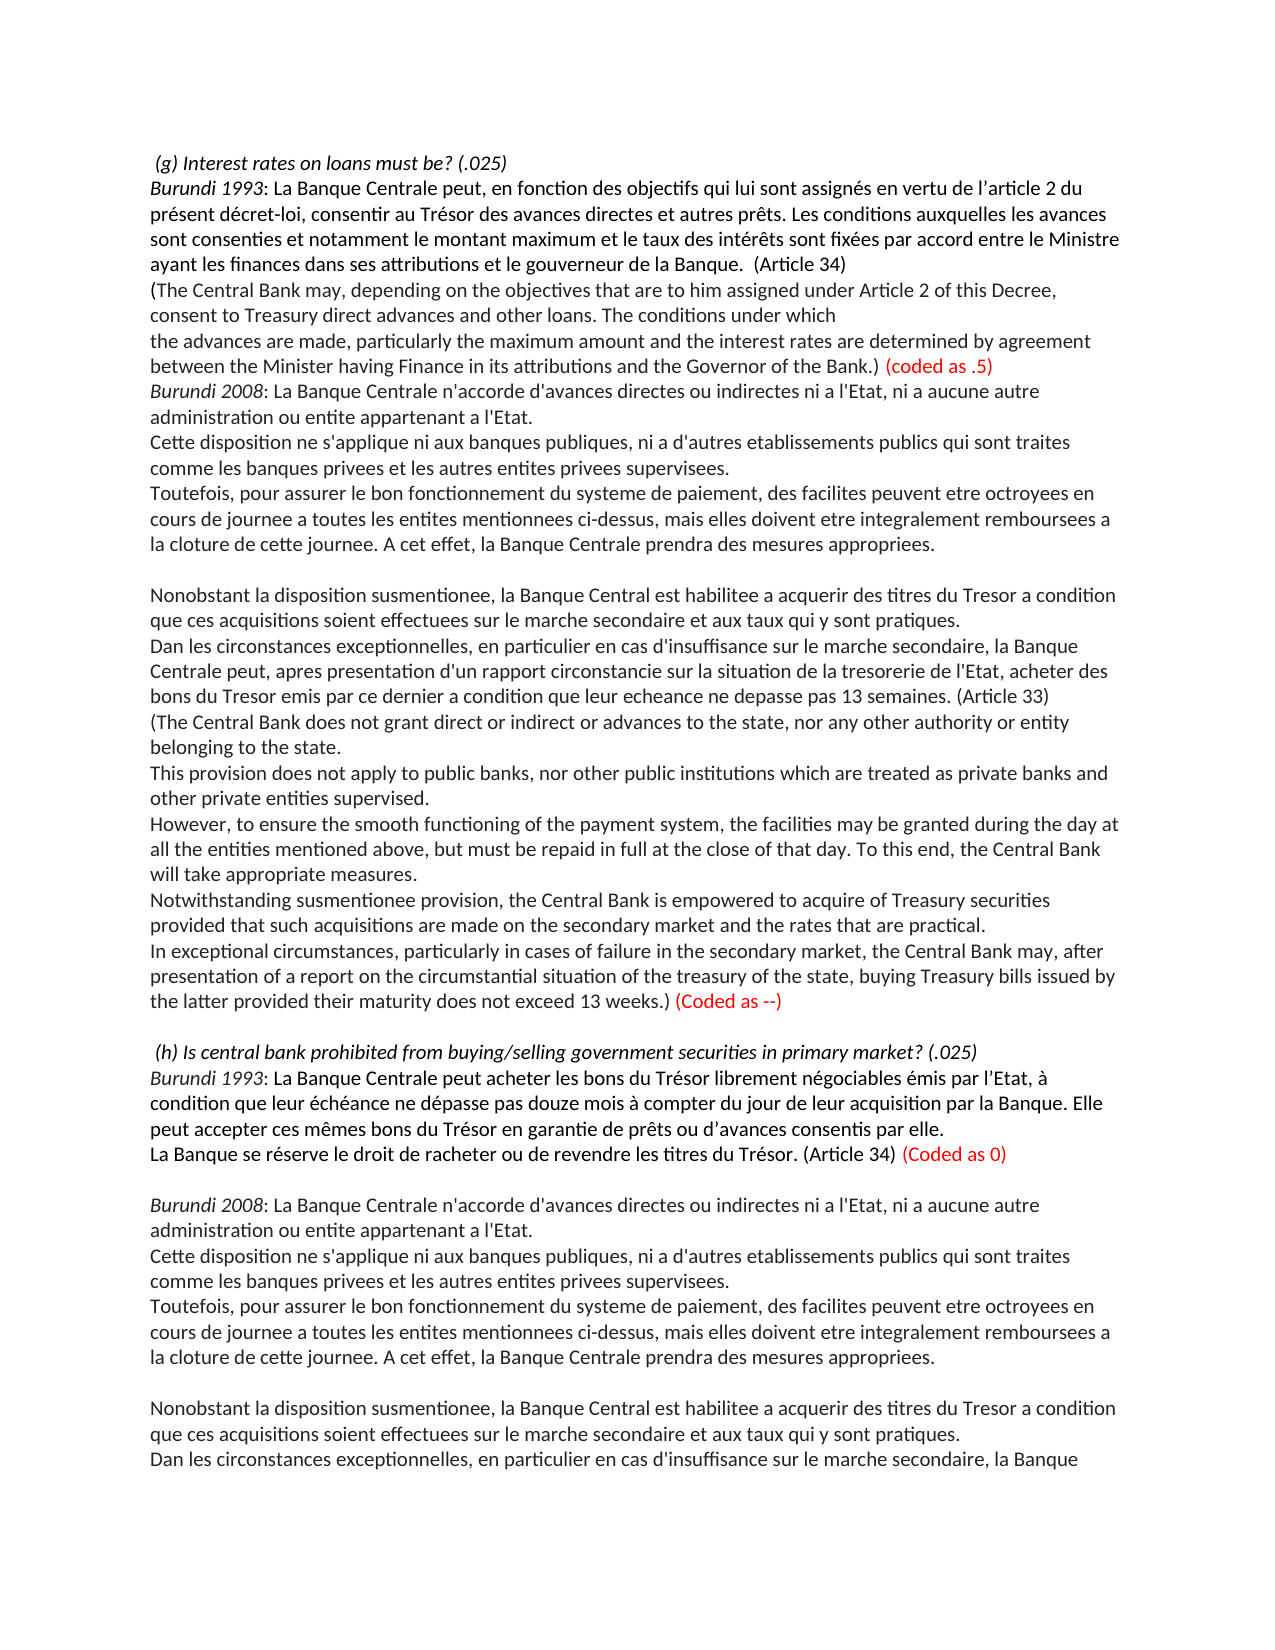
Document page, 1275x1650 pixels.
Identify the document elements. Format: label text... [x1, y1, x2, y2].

text Burundi 2008: La Banque Centrale n'accorde d'avances directes ou indirectes ni a l'Etat, ni a aucune autre administration ou entite appartenant a l'Etat. [150, 379, 1125, 429]
text (The Central Bank does not grant direct or indirect or advances to the state, nor any other authority or entity belonging to the state. This provision does not apply to public banks, nor other public institutions which are treated as private banks and other private entities supervised. However, to ensure the smooth functioning of the payment system, the facilities may be granted during the day at all the entities mentioned above, but must be repaid in full at the close of that day. To this end, the Central Bank will take appropriate measures. Notwithstanding susmentionee provision, the Central Bank is empowered to acquire of Treasury securities provided that such acquisitions are made on the secondary market and the rates that are practical. In exceptional circumstances, particularly in cases of failure in the secondary market, the Central Bank may, after presentation of a report on the circumstantial situation of the treasury of the state, buying Treasury bills issued by the latter provided their maturity does not exceed 13 weeks.) (Coded as --) [150, 709, 1125, 1014]
text ayant les finances dans ses attributions et le gouverneur de la Banque. (Article 34) [150, 252, 1125, 277]
text Cette disposition ne s'applique ni aux banques publiques, ni a d'autres etablissements publics qui sont traites comme les banques privees et les autres entites privees supervisees. [150, 429, 1125, 480]
text Cette disposition ne s'applique ni aux banques publiques, ni a d'autres etablissements publics qui sont traites comme les banques privees et les autres entites privees supervisees. [150, 1243, 1125, 1294]
text (g) Interest rates on loans must be? (.025) Burundi 1993: La Banque Centrale peut, en fonction des objectifs qui lui sont assignés en vertu de l’article 2 du présent décret-loi, consentir au Trésor des avances directes et autres prêts. Les conditions auxquelles les avances sont consenties et notamment le montant maximum et le taux des intérêts sont fixées par accord entre le Ministre [150, 150, 1125, 252]
text (h) Is central bank prohibited from buying/selling government securities in primary market? (.025) [150, 1039, 1125, 1065]
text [150, 1395, 1125, 1472]
text (The Central Bank may, depending on the objectives that are to him assigned under Article 2 of this Decree, consent to Treasury direct advances and other loans. The conditions under which the advances are made, particularly the maximum amount and the interest rates are determined by agreement between the Minister having Finance in its attributions and the Governor of the Bank.) (coded as .5) [150, 277, 1125, 379]
text Toutefois, pour assurer le bon fonctionnement du systeme de paiement, des facilites peuvent etre octroyees en cours de journee a toutes les entites mentionnees ci-dessus, mais elles doivent etre integralement remboursees a la cloture de cette journee. A cet effet, la Banque Centrale prendra des mesures appropriees. [150, 480, 1125, 557]
text Burundi 2008: La Banque Centrale n'accorde d'avances directes ou indirectes ni a l'Etat, ni a aucune autre administration ou entite appartenant a l'Etat. [150, 1192, 1125, 1243]
text La Banque se réserve le droit de racheter ou de revendre les titres du Trésor. (Article 34) (Coded as 0) [150, 1141, 1125, 1167]
text Toutefois, pour assurer le bon fonctionnement du systeme de paiement, des facilites peuvent etre octroyees en cours de journee a toutes les entites mentionnees ci-dessus, mais elles doivent etre integralement remboursees a la cloture de cette journee. A cet effet, la Banque Centrale prendra des mesures appropriees. [150, 1294, 1125, 1370]
text Burundi 1993: La Banque Centrale peut acheter les bons du Trésor librement négociables émis par l’Etat, à condition que leur échéance ne dépasse pas douze mois à compter du jour de leur acquisition par la Banque. Elle peut accepter ces mêmes bons du Trésor en garantie de prêts ou d’avances consentis par elle. [150, 1065, 1125, 1141]
